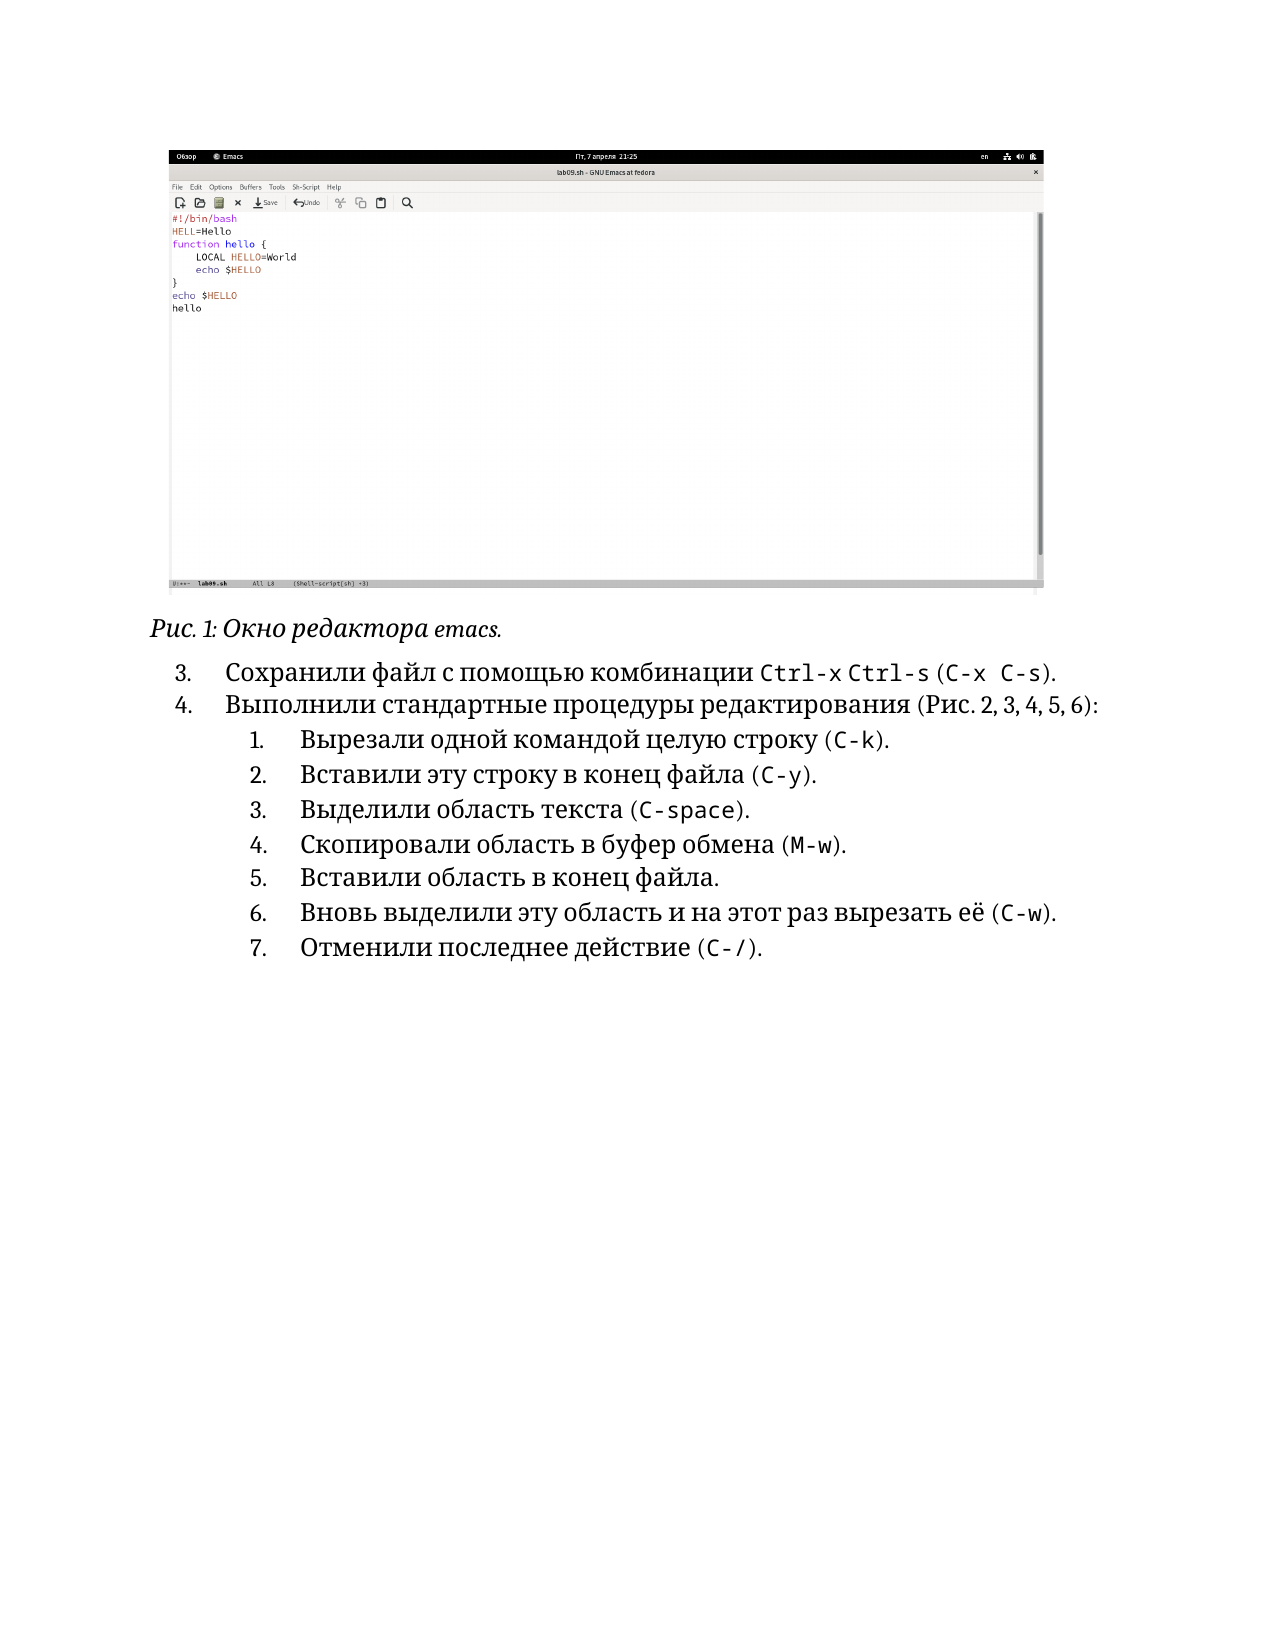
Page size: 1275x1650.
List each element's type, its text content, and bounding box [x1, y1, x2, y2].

list Вновь выделили эту область и на этот раз вырезать её (C-w). [250, 896, 1125, 928]
picture [168, 150, 1044, 595]
list Выделили область текста (C-space). [250, 794, 1125, 825]
list Вставили эту строку в конец файла (C-y). [250, 759, 1125, 790]
list Вырезали одной командой целую строку (С-k). [250, 724, 1125, 755]
list Скопировали область в буфер обмена (M-w). [250, 829, 1125, 860]
list Вставили область в конец файла. [250, 864, 1125, 893]
list Сохранили файл с помощью комбинации Ctrl-x Ctrl-s (C-x C-s). [175, 656, 1125, 688]
list Выполнили стандартные процедуры редактирования (Рис. 2, 3, 4, 5, 6): [175, 691, 1125, 720]
text Рис. 1: Окно редактора emacs. [150, 615, 1125, 644]
list Отменили последнее действие (C-/). [250, 931, 1125, 963]
